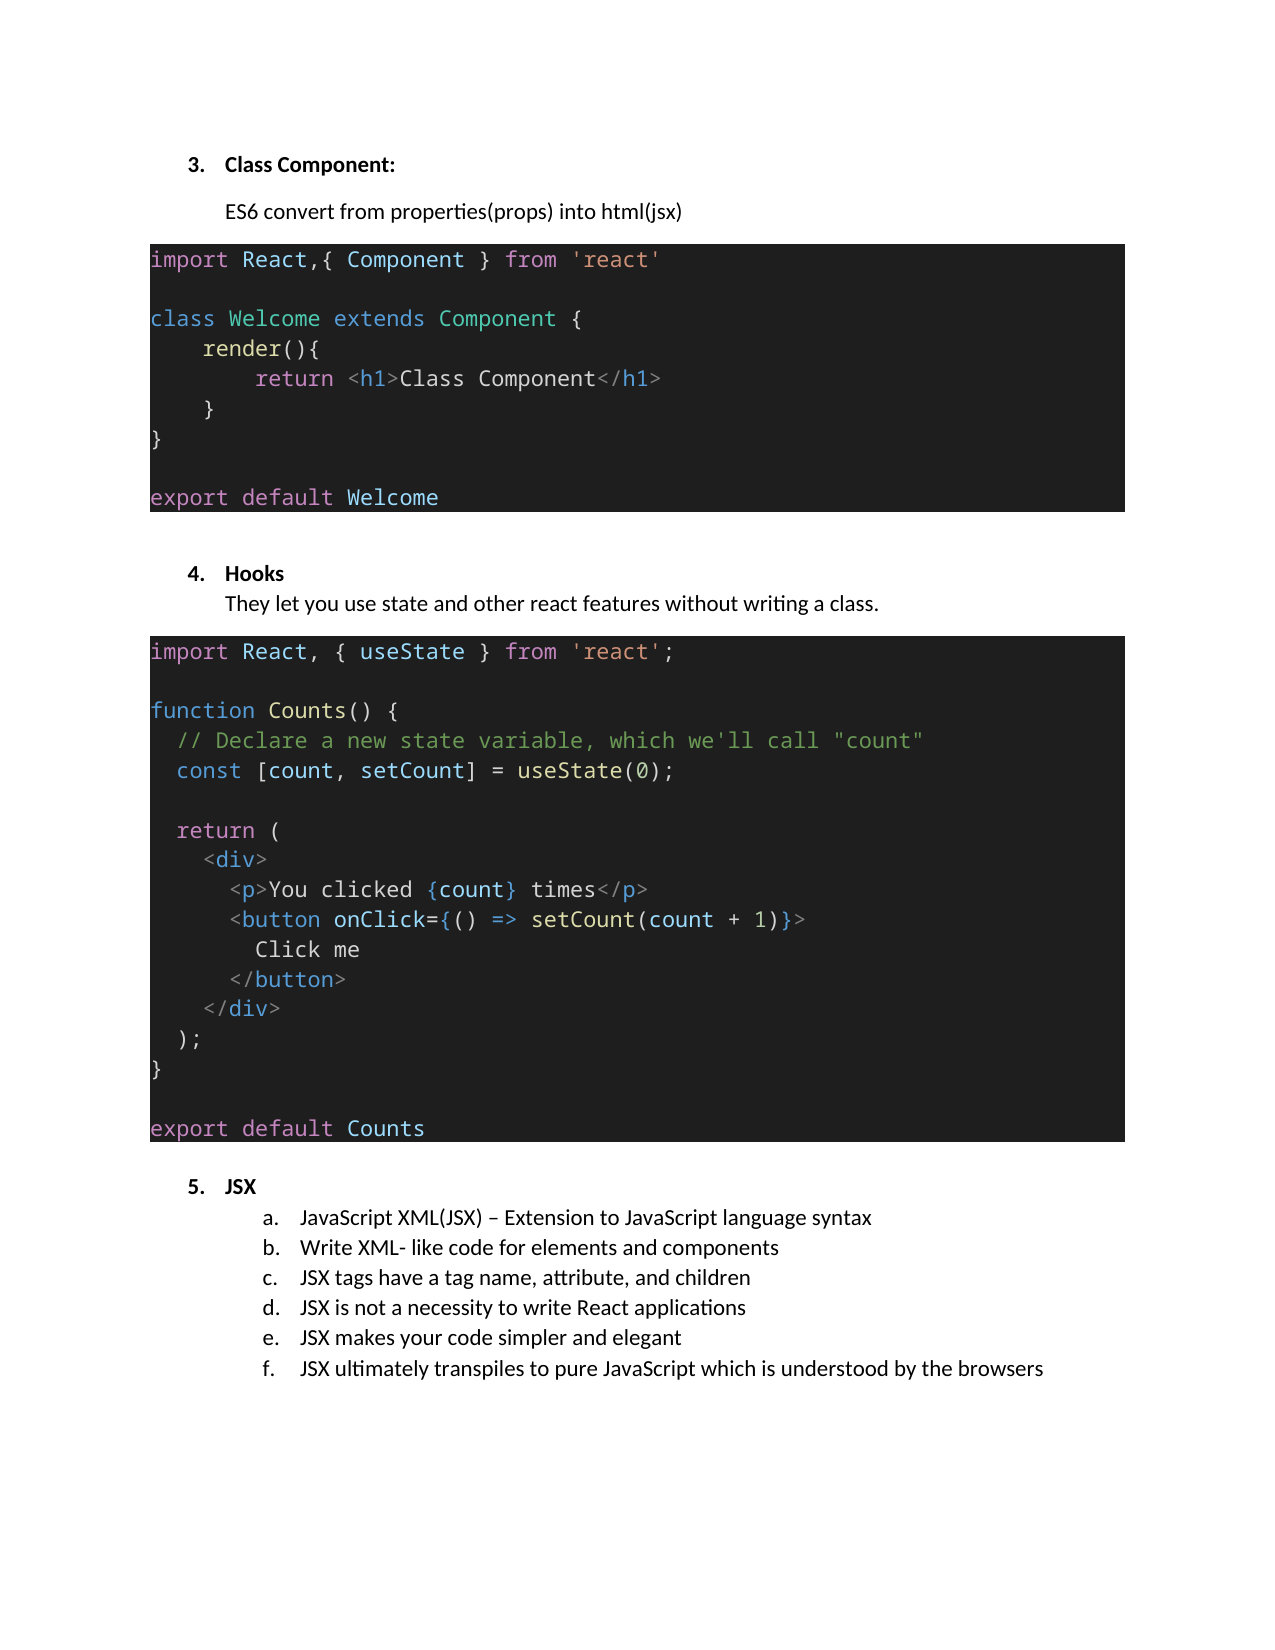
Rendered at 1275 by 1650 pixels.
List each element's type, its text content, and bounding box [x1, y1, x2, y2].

text } [150, 1053, 1125, 1083]
text export default Counts [150, 1112, 1125, 1142]
list Write XML- like code for elements and components [262, 1233, 1125, 1261]
text } [150, 393, 1125, 422]
list JSX tags have a tag name, attribute, and children [262, 1263, 1125, 1291]
text </button> [150, 963, 1125, 993]
list JavaScript XML(JSX) – Extension to JavaScript language syntax [262, 1203, 1125, 1231]
text Click me [150, 934, 1125, 963]
text <button onClick={() => setCount(count + 1)}> [150, 904, 1125, 934]
list JSX is not a necessity to write React applications [262, 1293, 1125, 1321]
text </div> [150, 993, 1125, 1023]
text import React, { useState } from 'react'; [150, 636, 1125, 666]
text function Counts() { [150, 695, 1125, 725]
text <p>You clicked {count} times</p> [150, 874, 1125, 904]
text ); [150, 1023, 1125, 1053]
text } [150, 422, 1125, 452]
list Class Component: [187, 150, 1125, 178]
text <div> [150, 844, 1125, 874]
text const [count, setCount] = useState(0); [150, 755, 1125, 785]
list JSX ultimately transpiles to pure JavaScript which is understood by the browsers [262, 1354, 1125, 1382]
text render(){ [150, 333, 1125, 363]
text return ( [150, 814, 1125, 844]
list They let you use state and other react features without writing a class. [225, 589, 1125, 617]
list Hooks [187, 559, 1125, 587]
text export default Welcome [150, 482, 1125, 512]
text ES6 convert from properties(props) into html(jsx) [225, 197, 1125, 225]
list JSX makes your code simpler and elegant [262, 1323, 1125, 1352]
list JSX [187, 1172, 1125, 1201]
text class Welcome extends Component { [150, 303, 1125, 333]
text import React,{ Component } from 'react' [150, 244, 1125, 273]
text return <h1>Class Component</h1> [150, 363, 1125, 393]
text // Declare a new state variable, which we'll call "count" [150, 725, 1125, 755]
